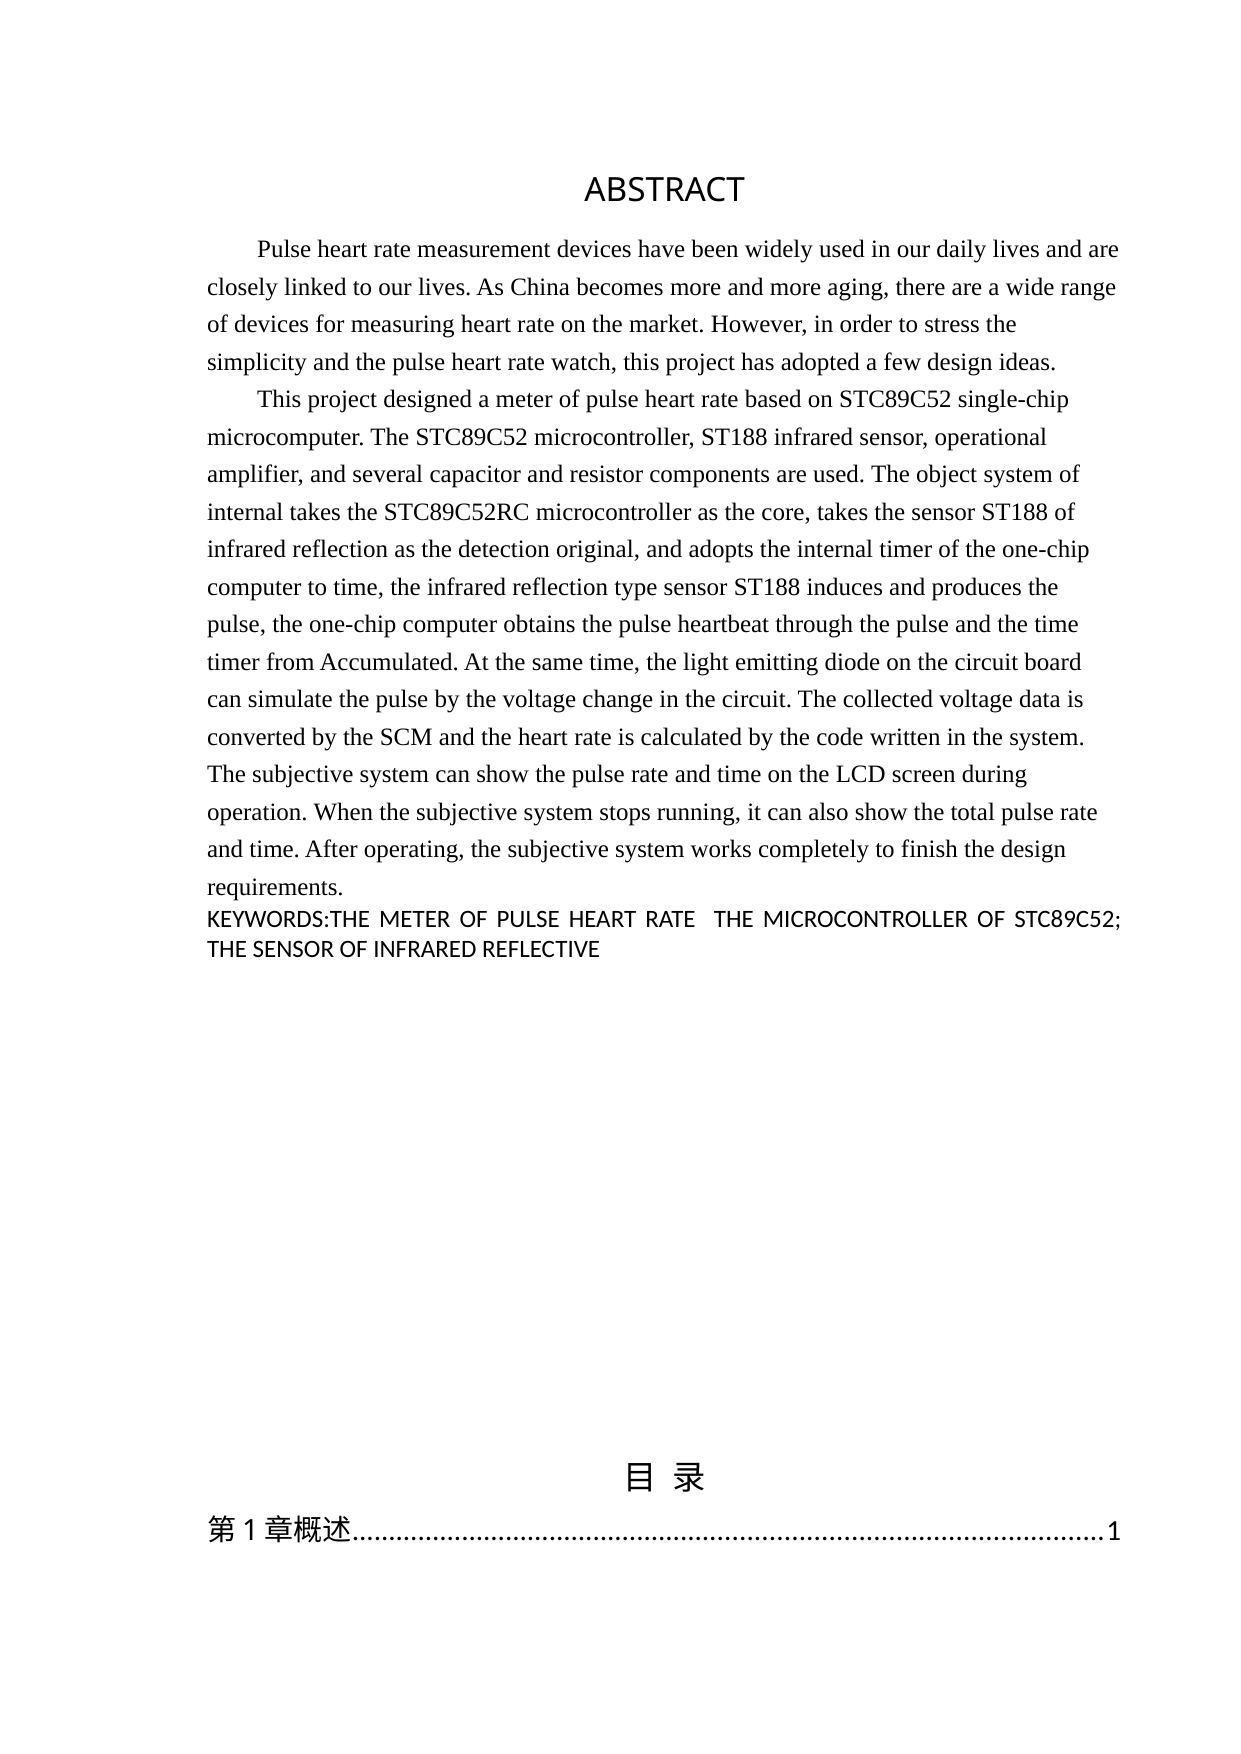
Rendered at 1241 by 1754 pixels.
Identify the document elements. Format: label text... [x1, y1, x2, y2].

text Pulse heart rate measurement devices have been widely used in our daily lives and are closely linked to our lives. As China becomes more and more aging, there are a wide range of devices for measuring heart rate on the market. However, in order to stress the simplicity and the pulse heart rate watch, this project has adopted a few design ideas. [207, 228, 1122, 378]
text This project designed a meter of pulse heart rate based on STC89C52 single-chip microcomputer. The STC89C52 microcontroller, ST188 infrared sensor, operational amplifier, and several capacitor and resistor components are used. The object system of internal takes the STC89C52RC microcontroller as the core, takes the sensor ST188 of infrared reflection as the detection original, and adopts the internal timer of the one-chip computer to time, the infrared reflection type sensor ST188 induces and produces the pulse, the one-chip computer obtains the pulse heartbeat through the pulse and the time timer from Accumulated. At the same time, the light emitting diode on the circuit board can simulate the pulse by the voltage change in the circuit. The collected voltage data is converted by the SCM and the heart rate is calculated by the code written in the system. The subjective system can show the pulse rate and time on the LCD screen during operation. When the subjective system stops running, it can also show the total pulse rate and time. After operating, the subjective system works completely to finish the design requirements. [207, 378, 1122, 903]
text ABSTRACT [207, 166, 1122, 212]
text Keywords:THE meter OF PULSE HEART RATE THE microcontroller OF STC89C52; THE sensor OF infrared reflective [207, 903, 1122, 964]
